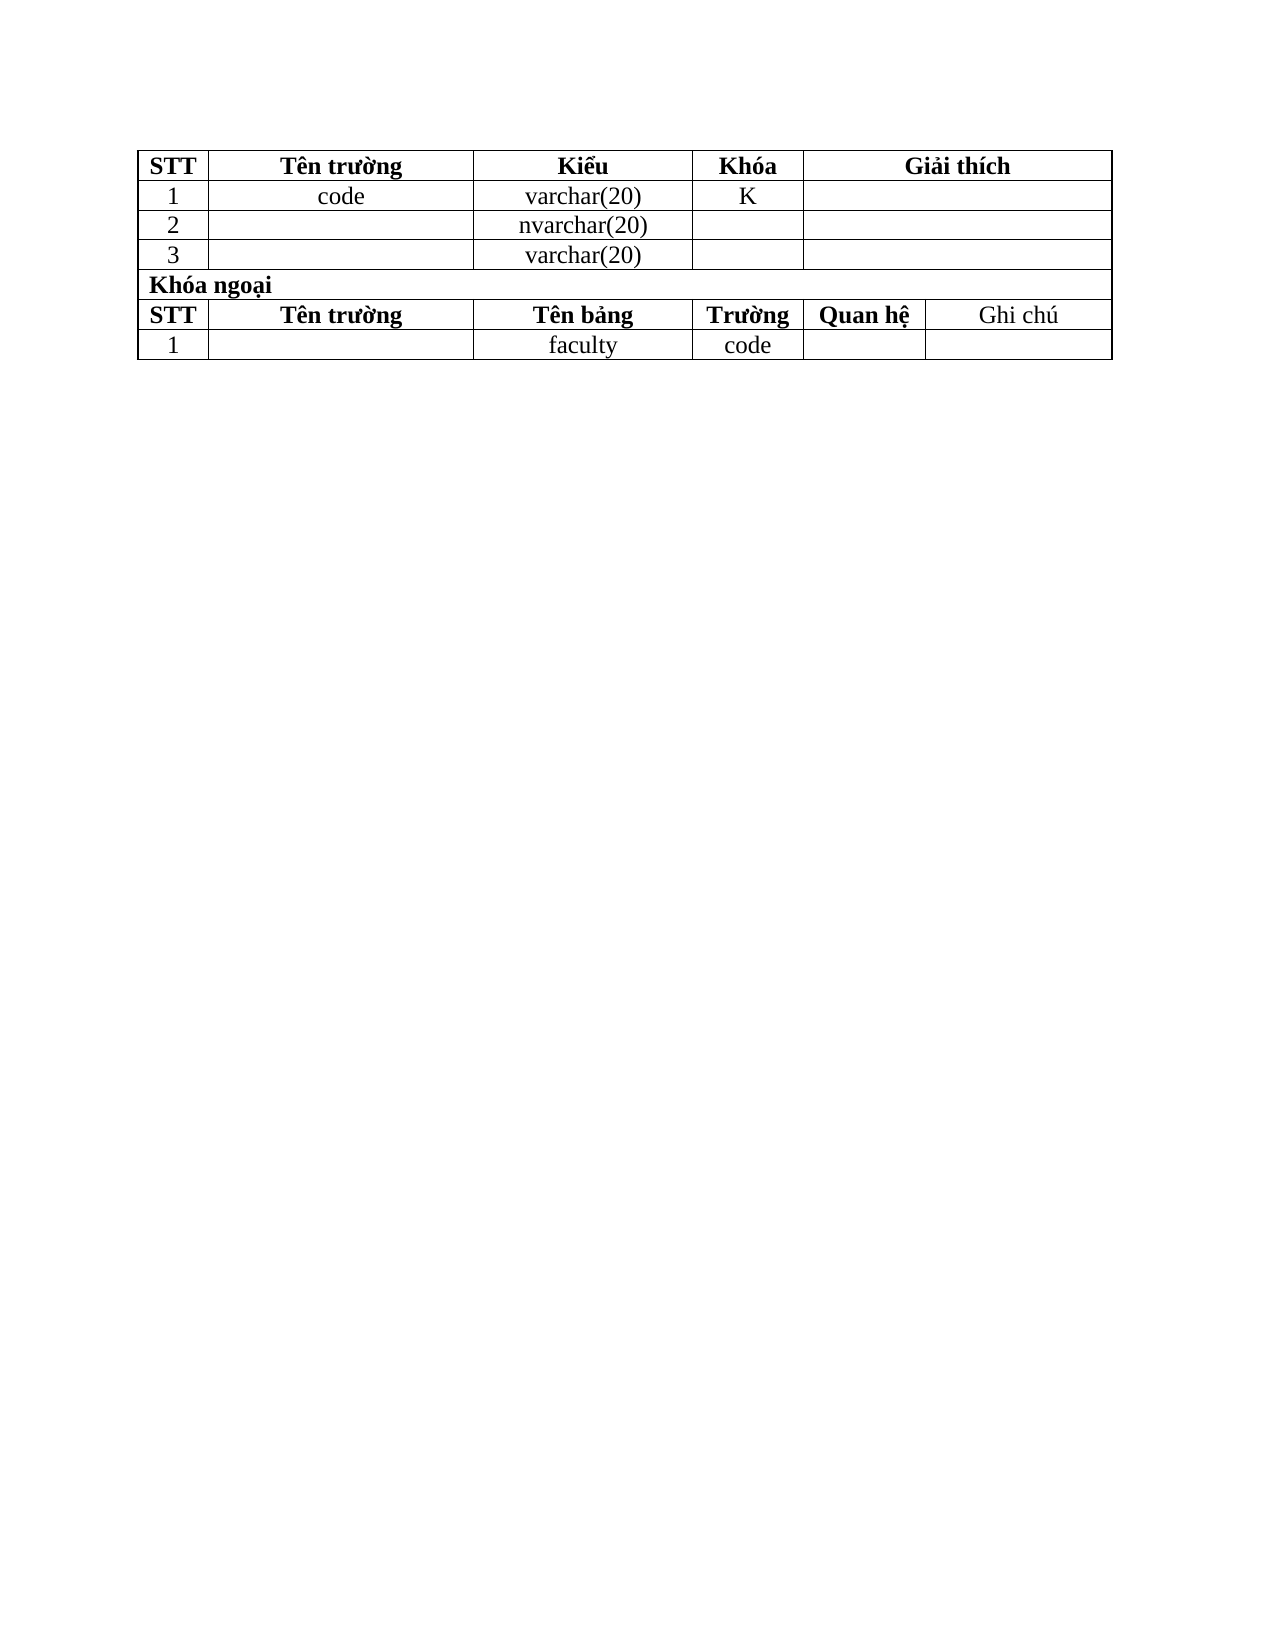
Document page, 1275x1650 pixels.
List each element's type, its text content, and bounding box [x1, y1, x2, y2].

table_cell 3 [139, 240, 208, 269]
table_cell Khóa ngoại [139, 270, 1111, 299]
table_cell STT [139, 300, 208, 329]
table_cell faculty [474, 330, 692, 358]
table_cell [209, 330, 473, 358]
table_cell 1 [139, 181, 208, 209]
table_cell [804, 181, 1111, 209]
table_cell [693, 240, 803, 269]
table_cell Tên bảng [474, 300, 692, 329]
table_cell nvarchar(20) [474, 211, 692, 239]
table_cell Ghi chú [926, 300, 1111, 329]
table_cell 2 [139, 211, 208, 239]
table_cell Quan hệ [804, 300, 925, 329]
table_cell [209, 211, 473, 239]
table_cell Giải thích [804, 151, 1111, 180]
table_cell Khóa [693, 151, 803, 180]
table_cell [693, 211, 803, 239]
table_cell 1 [139, 330, 208, 358]
table_cell [926, 330, 1111, 358]
table_cell code [693, 330, 803, 358]
table_cell varchar(20) [474, 181, 692, 209]
table_cell K [693, 181, 803, 209]
table_cell [209, 240, 473, 269]
table_cell varchar(20) [474, 240, 692, 269]
table_cell Tên trường [209, 300, 473, 329]
table_cell Trường [693, 300, 803, 329]
table_cell code [209, 181, 473, 209]
table_cell STT [139, 151, 208, 180]
table_cell Tên trường [209, 151, 473, 180]
table_cell [804, 211, 1111, 239]
table_cell [804, 330, 925, 358]
table_cell Kiểu [474, 151, 692, 180]
table_cell [804, 240, 1111, 269]
